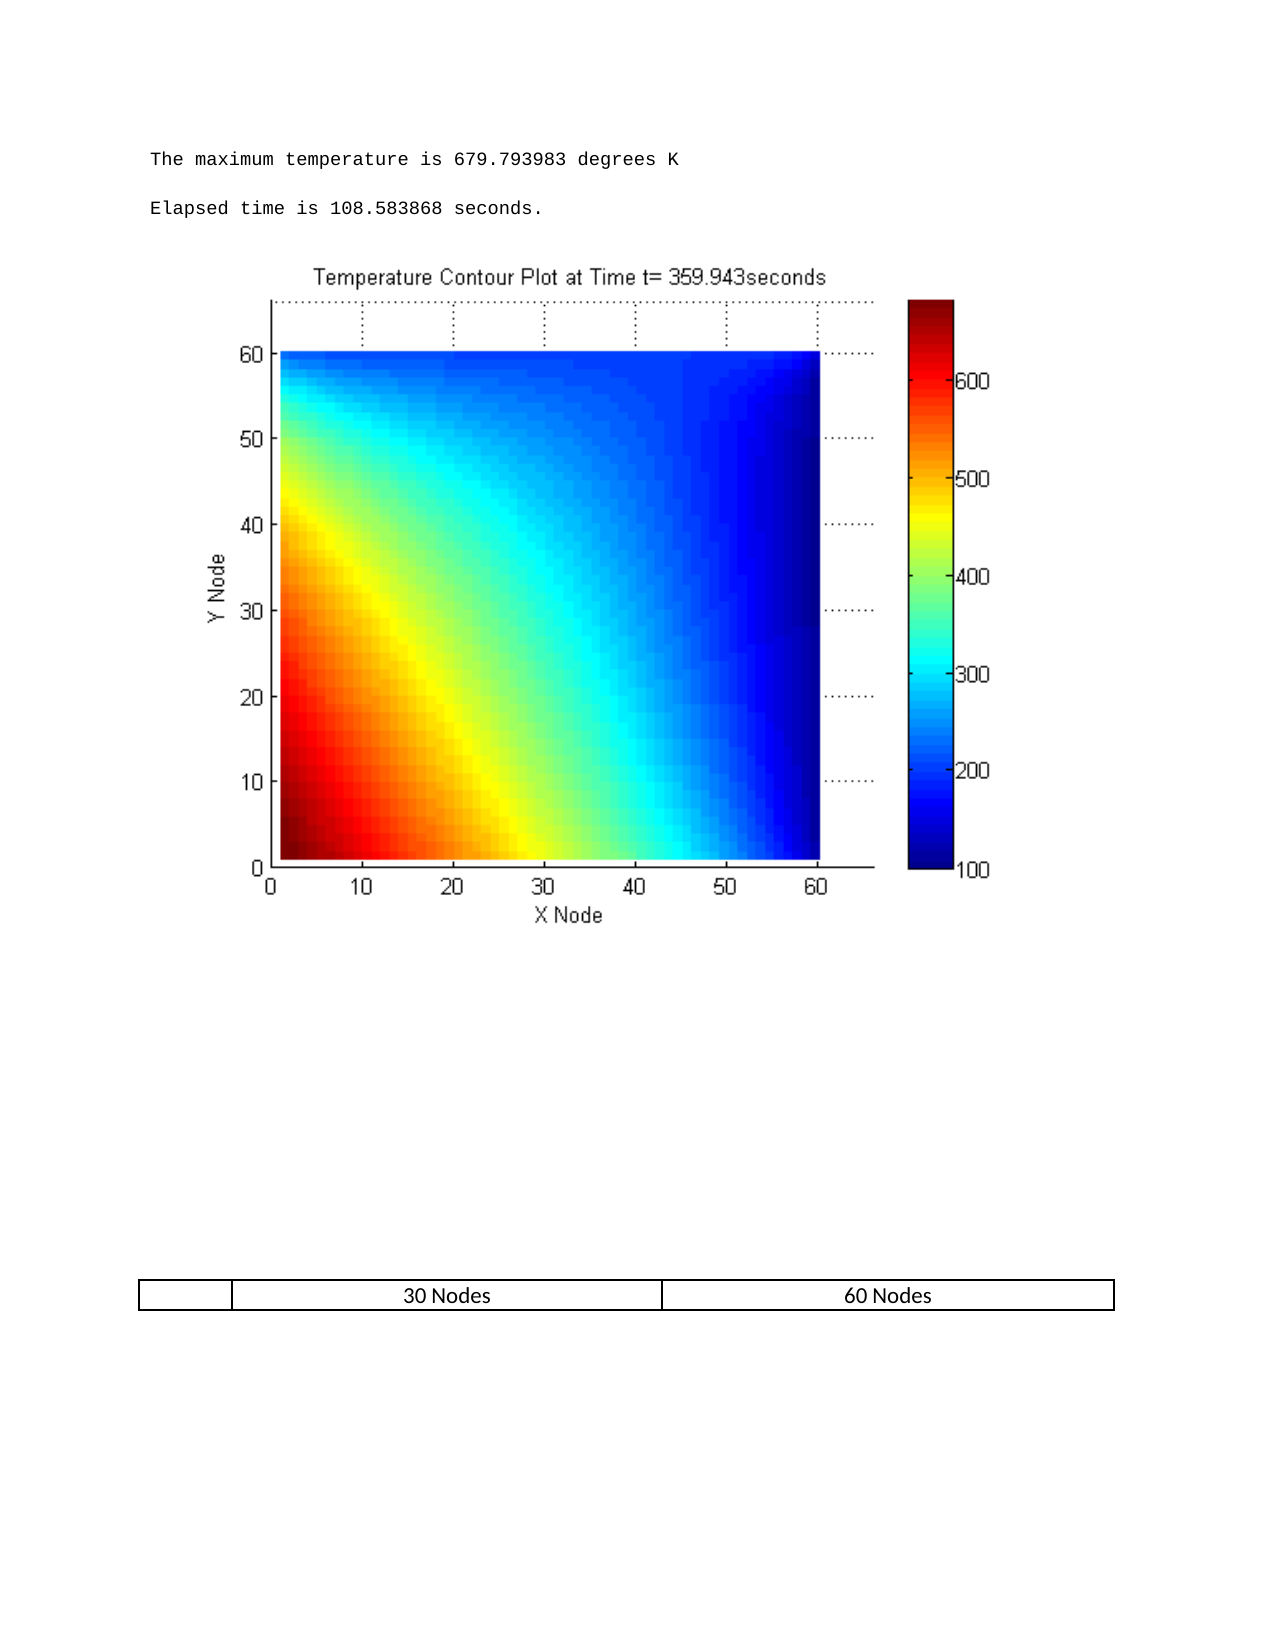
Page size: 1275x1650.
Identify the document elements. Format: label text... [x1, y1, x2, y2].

text The maximum temperature is 679.793983 degrees K [150, 150, 1125, 171]
table_header 30 Nodes [233, 1281, 661, 1309]
picture [150, 247, 1074, 942]
table_header 60 Nodes [663, 1281, 1113, 1309]
table_header [140, 1281, 231, 1309]
text Elapsed time is 108.583868 seconds. [150, 199, 1125, 220]
